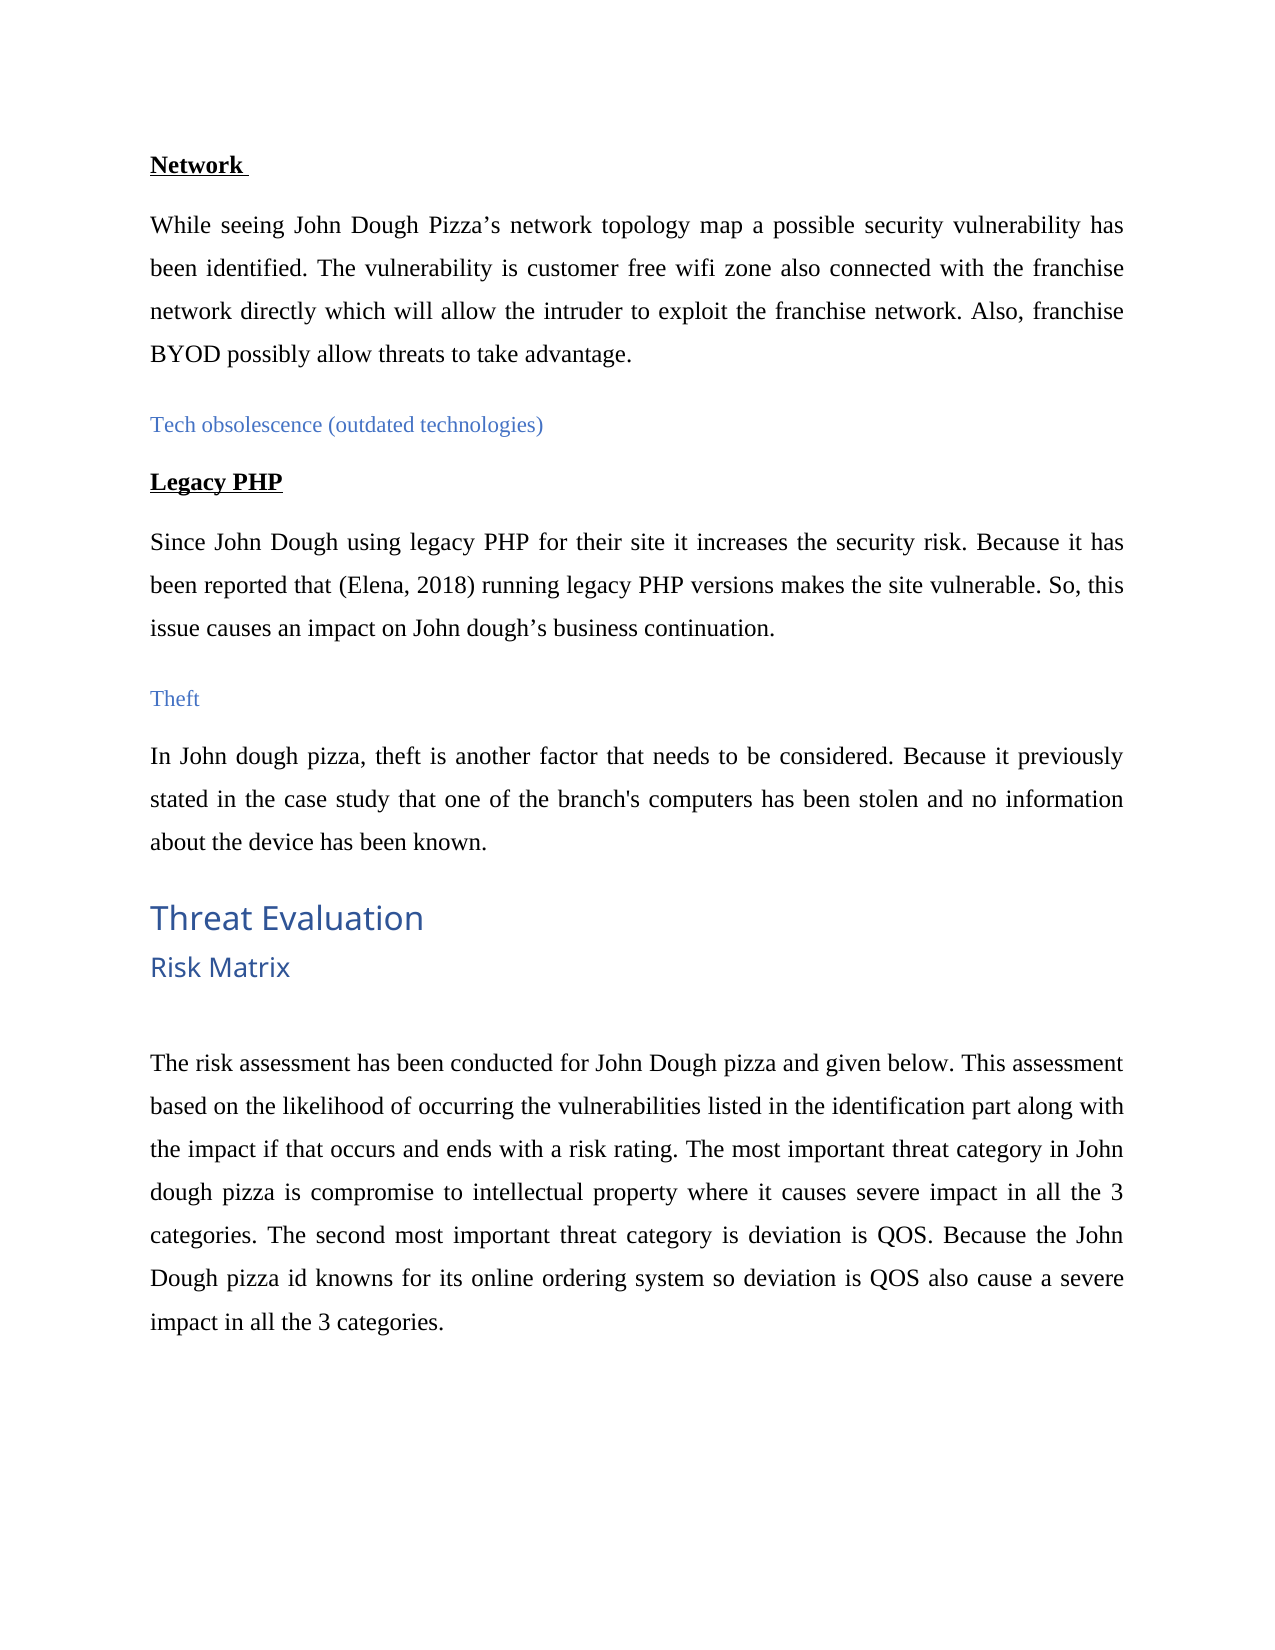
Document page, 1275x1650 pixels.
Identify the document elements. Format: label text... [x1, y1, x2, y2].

text Legacy PHP [150, 467, 1125, 496]
text Network [150, 150, 1125, 179]
text Since John Dough using legacy PHP for their site it increases the security risk. Because it has been reported that (Elena, 2018) running legacy PHP versions makes the site vulnerable. So, this issue causes an impact on John dough’s business continuation. [150, 527, 1125, 642]
text While seeing John Dough Pizza’s network topology map a possible security vulnerability has been identified. The vulnerability is customer free wifi zone also connected with the franchise network directly which will allow the intruder to exploit the franchise network. Also, franchise BYOD possibly allow threats to take advantage. [150, 210, 1125, 368]
subtitle Theft [150, 685, 1125, 712]
text The risk assessment has been conducted for John Dough pizza and given below. This assessment based on the likelihood of occurring the vulnerabilities listed in the identification part along with the impact if that occurs and ends with a risk rating. The most important threat category in John dough pizza is compromise to intellectual property where it causes severe impact in all the 3 categories. The second most important threat category is deviation is QOS. Because the John Dough pizza id knowns for its online ordering system so deviation is QOS also cause a severe impact in all the 3 categories. [150, 1048, 1125, 1335]
text In John dough pizza, theft is another factor that needs to be considered. Because it previously stated in the case study that one of the branch's computers has been stolen and no information about the device has been known. [150, 741, 1125, 856]
subtitle Tech obsolescence (outdated technologies) [150, 411, 1125, 438]
subtitle Threat Evaluation [150, 895, 1125, 941]
subtitle Risk Matrix [150, 948, 1125, 985]
